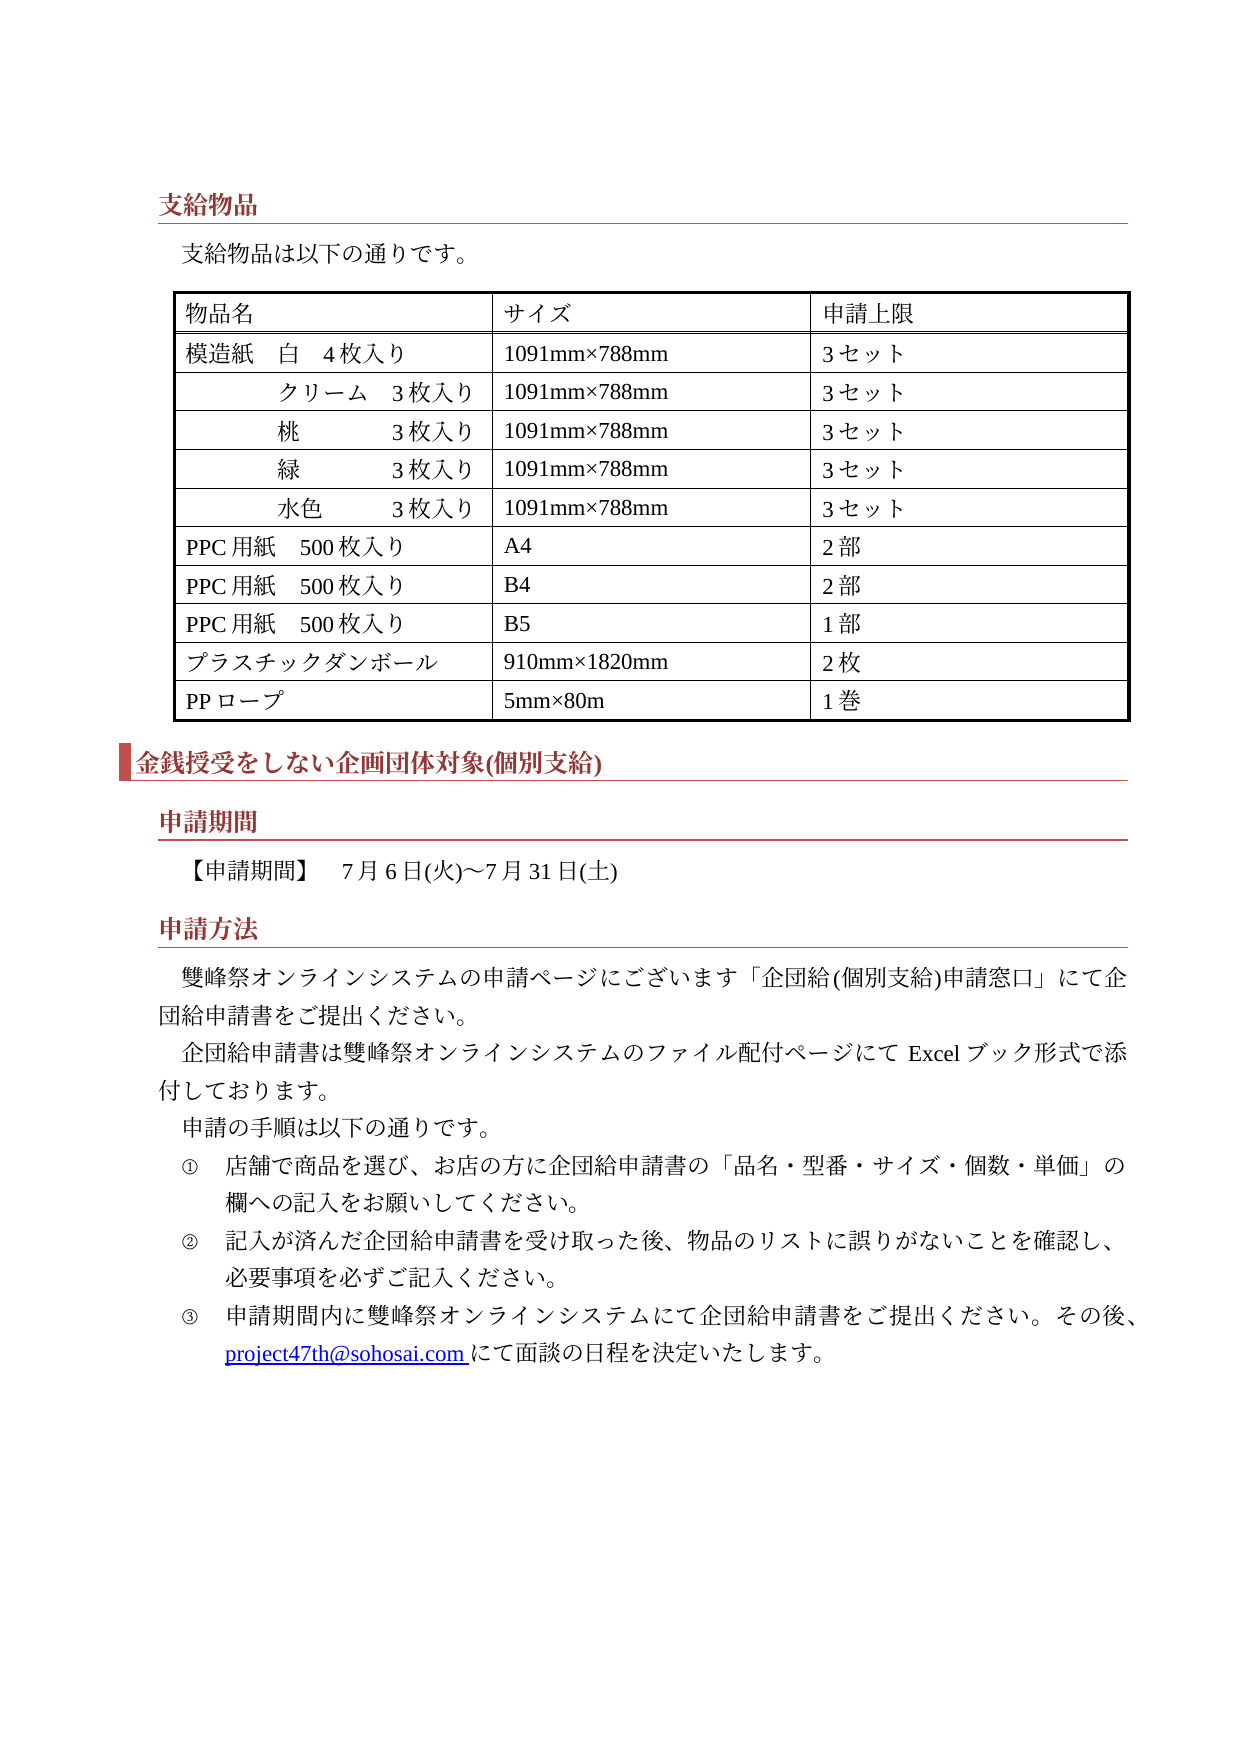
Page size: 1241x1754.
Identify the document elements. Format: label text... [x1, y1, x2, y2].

table_cell 2部 [811, 527, 1127, 564]
table_cell PPC用紙 500枚入り [176, 604, 492, 642]
table_cell 3セット [811, 489, 1127, 526]
table_cell PPC用紙 500枚入り [176, 527, 492, 564]
subtitle 申請期間 [158, 802, 1128, 839]
table_cell 3セット [811, 411, 1127, 449]
list 記入が済んだ企団給申請書を受け取った後、物品のリストに誤りがないことを確認し、必要事項を必ずご記入ください。 [181, 1221, 1128, 1296]
table_cell 1部 [811, 604, 1127, 642]
table_cell 桃 3枚入り [176, 411, 492, 449]
table_cell B5 [493, 604, 810, 642]
table_header サイズ [493, 294, 810, 331]
table_header 申請上限 [811, 294, 1127, 331]
subtitle 金銭授受をしない企画団体対象(個別支給) [131, 743, 1128, 780]
table_cell 5mm×80m [493, 681, 810, 719]
table_cell 水色 3枚入り [176, 489, 492, 526]
table_cell A4 [493, 527, 810, 564]
list 店舗で商品を選び、お店の方に企団給申請書の「品名・型番・サイズ・個数・単価」の欄への記入をお願いしてください。 [181, 1146, 1128, 1221]
text 申請の手順は以下の通りです。 [158, 1108, 1128, 1146]
subtitle 支給物品 [158, 185, 1128, 223]
text 支給物品は以下の通りです。 [158, 234, 1128, 272]
subtitle 申請方法 [158, 909, 1128, 947]
text 【申請期間】 7月6日(火)～7月31日(土) [158, 851, 1128, 888]
table_cell 緑 3枚入り [176, 450, 492, 487]
table_cell B4 [493, 566, 810, 603]
table_cell PPC用紙 500枚入り [176, 566, 492, 603]
table_cell プラスチックダンボール [176, 643, 492, 680]
table_cell 910mm×1820mm [493, 643, 810, 680]
list 申請期間内に雙峰祭オンラインシステムにて企団給申請書をご提出ください。その後、project47th@sohosai.comにて面談の日程を決定いたします。 [181, 1296, 1128, 1371]
table_cell 1091mm×788mm [493, 489, 810, 526]
table_cell 3セット [811, 334, 1127, 372]
table_cell 1091mm×788mm [493, 411, 810, 449]
table_cell 1巻 [811, 681, 1127, 719]
table_cell 2部 [811, 566, 1127, 603]
table_cell PPロープ [176, 681, 492, 719]
table_cell 1091mm×788mm [493, 334, 810, 372]
text 雙峰祭オンラインシステムの申請ページにございます「企団給(個別支給)申請窓口」にて企団給申請書をご提出ください。 [158, 958, 1128, 1033]
table_cell 3セット [811, 450, 1127, 487]
table_cell 1091mm×788mm [493, 373, 810, 410]
table_cell 3セット [811, 373, 1127, 410]
text 企団給申請書は雙峰祭オンラインシステムのファイル配付ページにてExcelブック形式で添付しております。 [158, 1033, 1128, 1108]
table_cell クリーム 3枚入り [176, 373, 492, 410]
table_cell 模造紙 白 4枚入り [176, 334, 492, 372]
table_cell 1091mm×788mm [493, 450, 810, 487]
table_cell 2枚 [811, 643, 1127, 680]
table_header 物品名 [176, 294, 492, 331]
